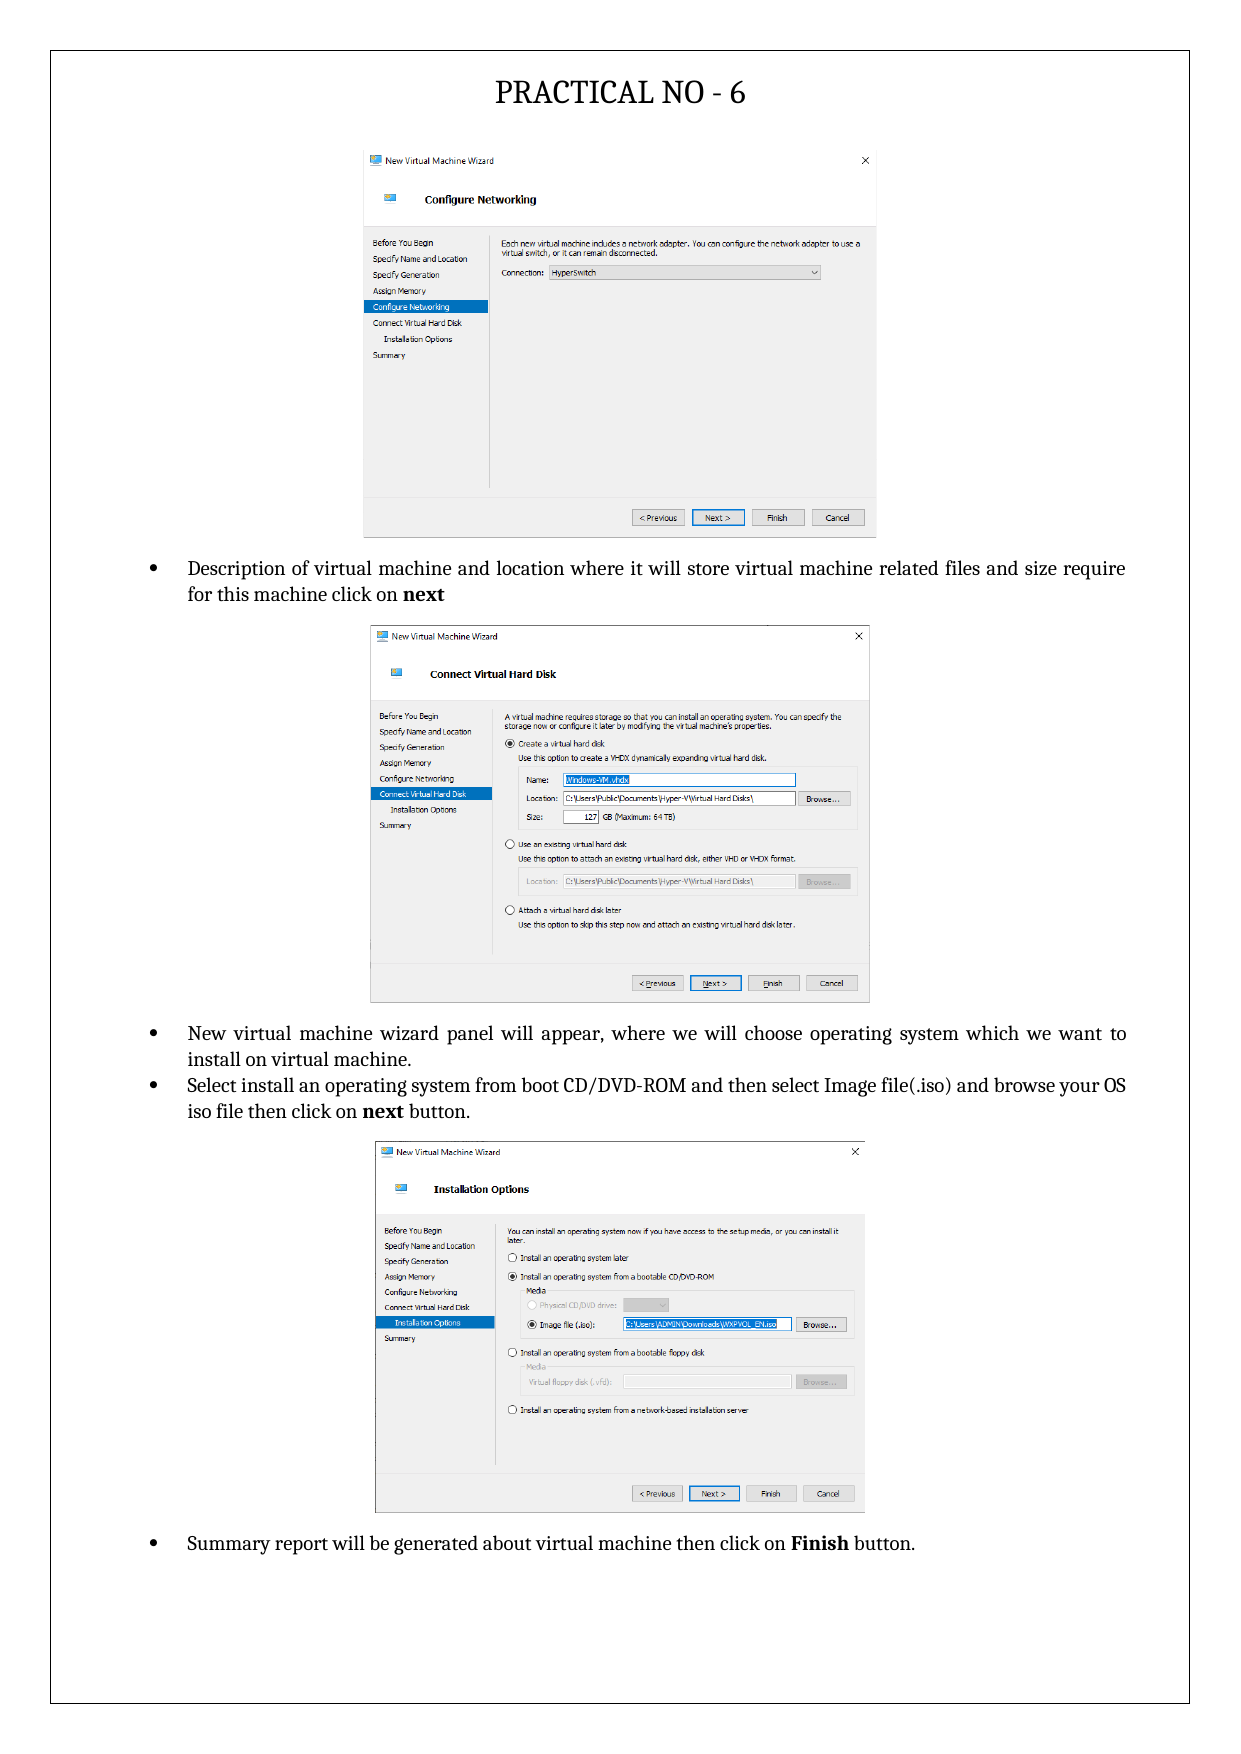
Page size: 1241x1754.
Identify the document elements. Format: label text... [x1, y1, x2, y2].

picture [370, 625, 870, 1003]
list Description of virtual machine and location where it will store virtual machine related files and size require for this machine click on next [150, 557, 1128, 607]
list Summary report will be generated about virtual machine then click on Finish button. [150, 1532, 1128, 1556]
picture [363, 150, 877, 538]
picture [375, 1141, 865, 1513]
list New virtual machine wizard panel will appear, where we will choose operating system which we want to install on virtual machine. [150, 1022, 1128, 1072]
list Select install an operating system from boot CD/DVD-ROM and then select Image file(.iso) and browse your OS iso file then click on next button. [150, 1073, 1128, 1123]
